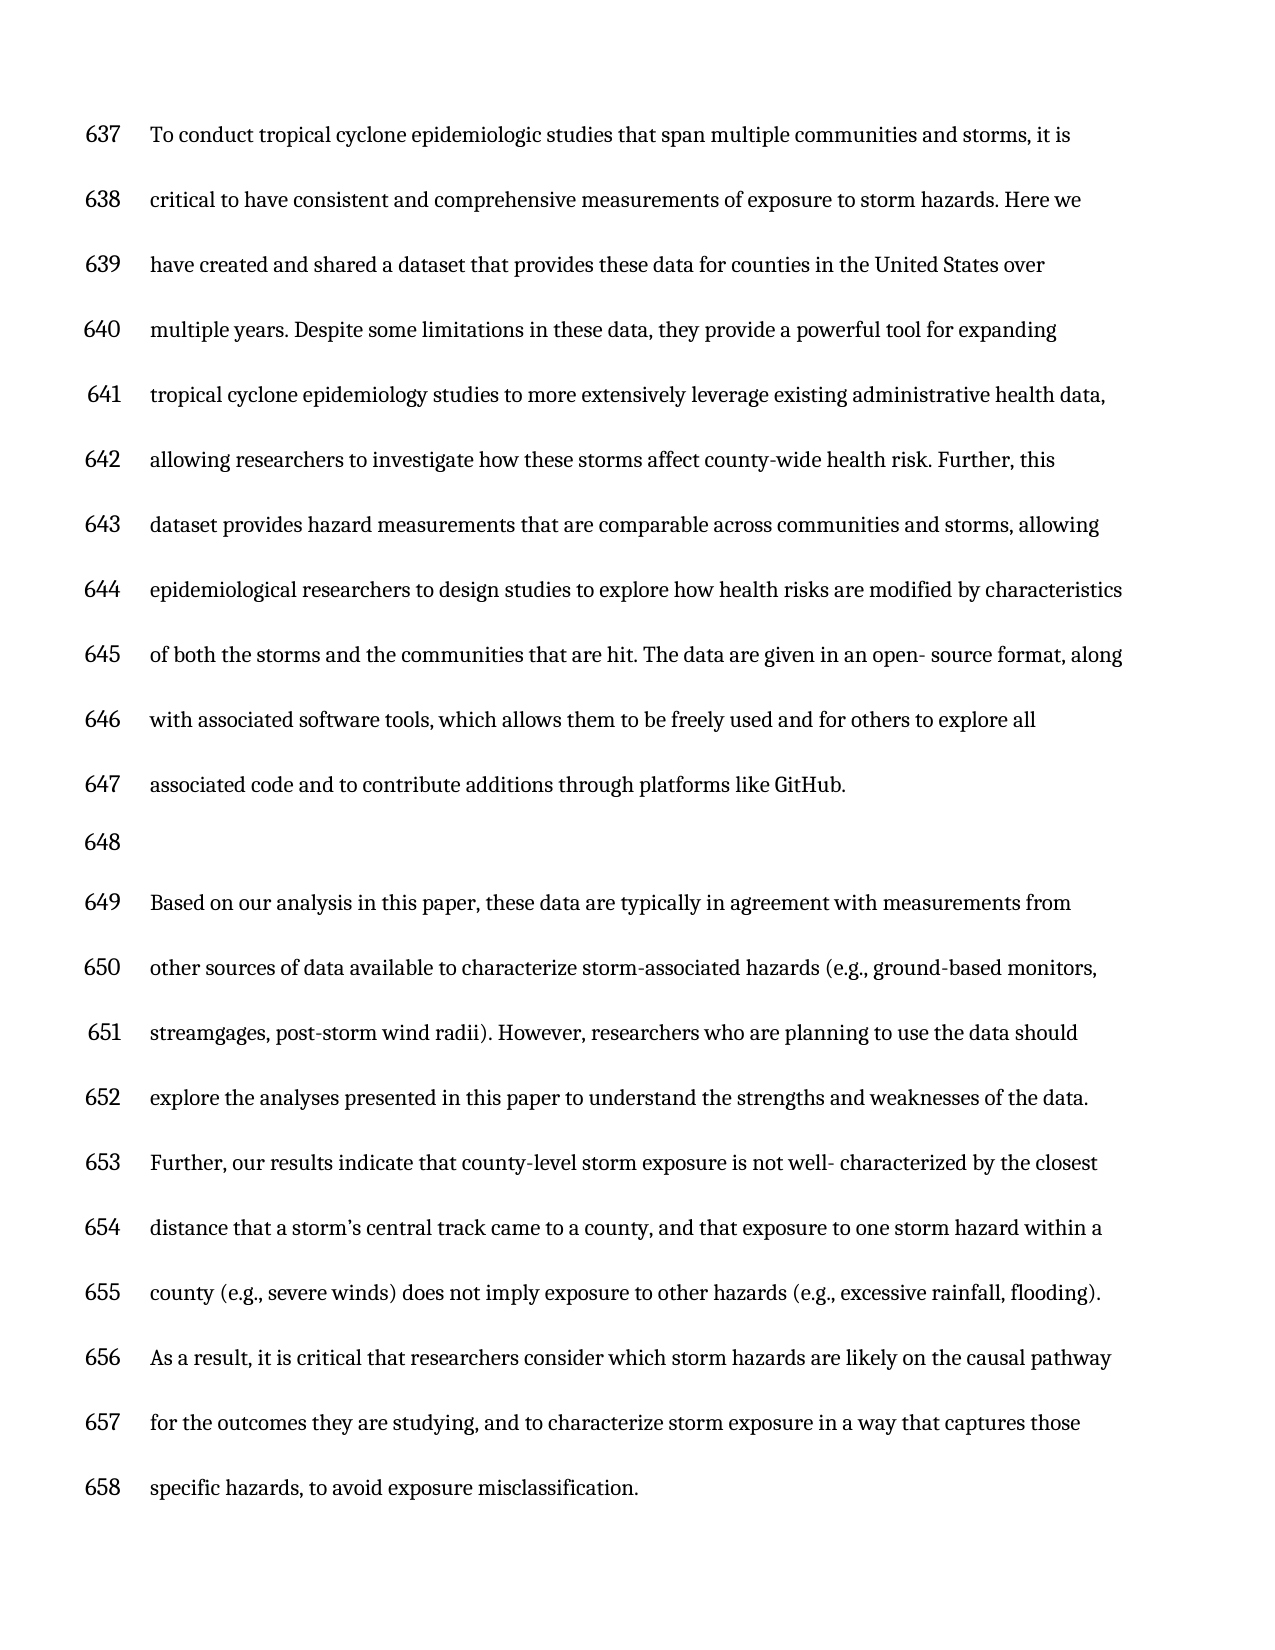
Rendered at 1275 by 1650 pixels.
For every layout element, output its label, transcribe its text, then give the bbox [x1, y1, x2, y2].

text To conduct tropical cyclone epidemiologic studies that span multiple communities and storms, it is critical to have consistent and comprehensive measurements of exposure to storm hazards. Here we have created and shared a dataset that provides these data for counties in the United States over multiple years. Despite some limitations in these data, they provide a powerful tool for expanding tropical cyclone epidemiology studies to more extensively leverage existing administrative health data, allowing researchers to investigate how these storms affect county-wide health risk. Further, this dataset provides hazard measurements that are comparable across communities and storms, allowing epidemiological researchers to design studies to explore how health risks are modified by characteristics of both the storms and the communities that are hit. The data are given in an open- source format, along with associated software tools, which allows them to be freely used and for others to explore all associated code and to contribute additions through platforms like GitHub. [150, 119, 1125, 801]
text Based on our analysis in this paper, these data are typically in agreement with measurements from other sources of data available to characterize storm-associated hazards (e.g., ground-based monitors, streamgages, post-storm wind radii). However, researchers who are planning to use the data should explore the analyses presented in this paper to understand the strengths and weaknesses of the data. Further, our results indicate that county-level storm exposure is not well- characterized by the closest distance that a storm’s central track came to a county, and that exposure to one storm hazard within a county (e.g., severe winds) does not imply exposure to other hazards (e.g., excessive rainfall, flooding). As a result, it is critical that researchers consider which storm hazards are likely on the causal pathway for the outcomes they are studying, and to characterize storm exposure in a way that captures those specific hazards, to avoid exposure misclassification. [150, 886, 1125, 1504]
